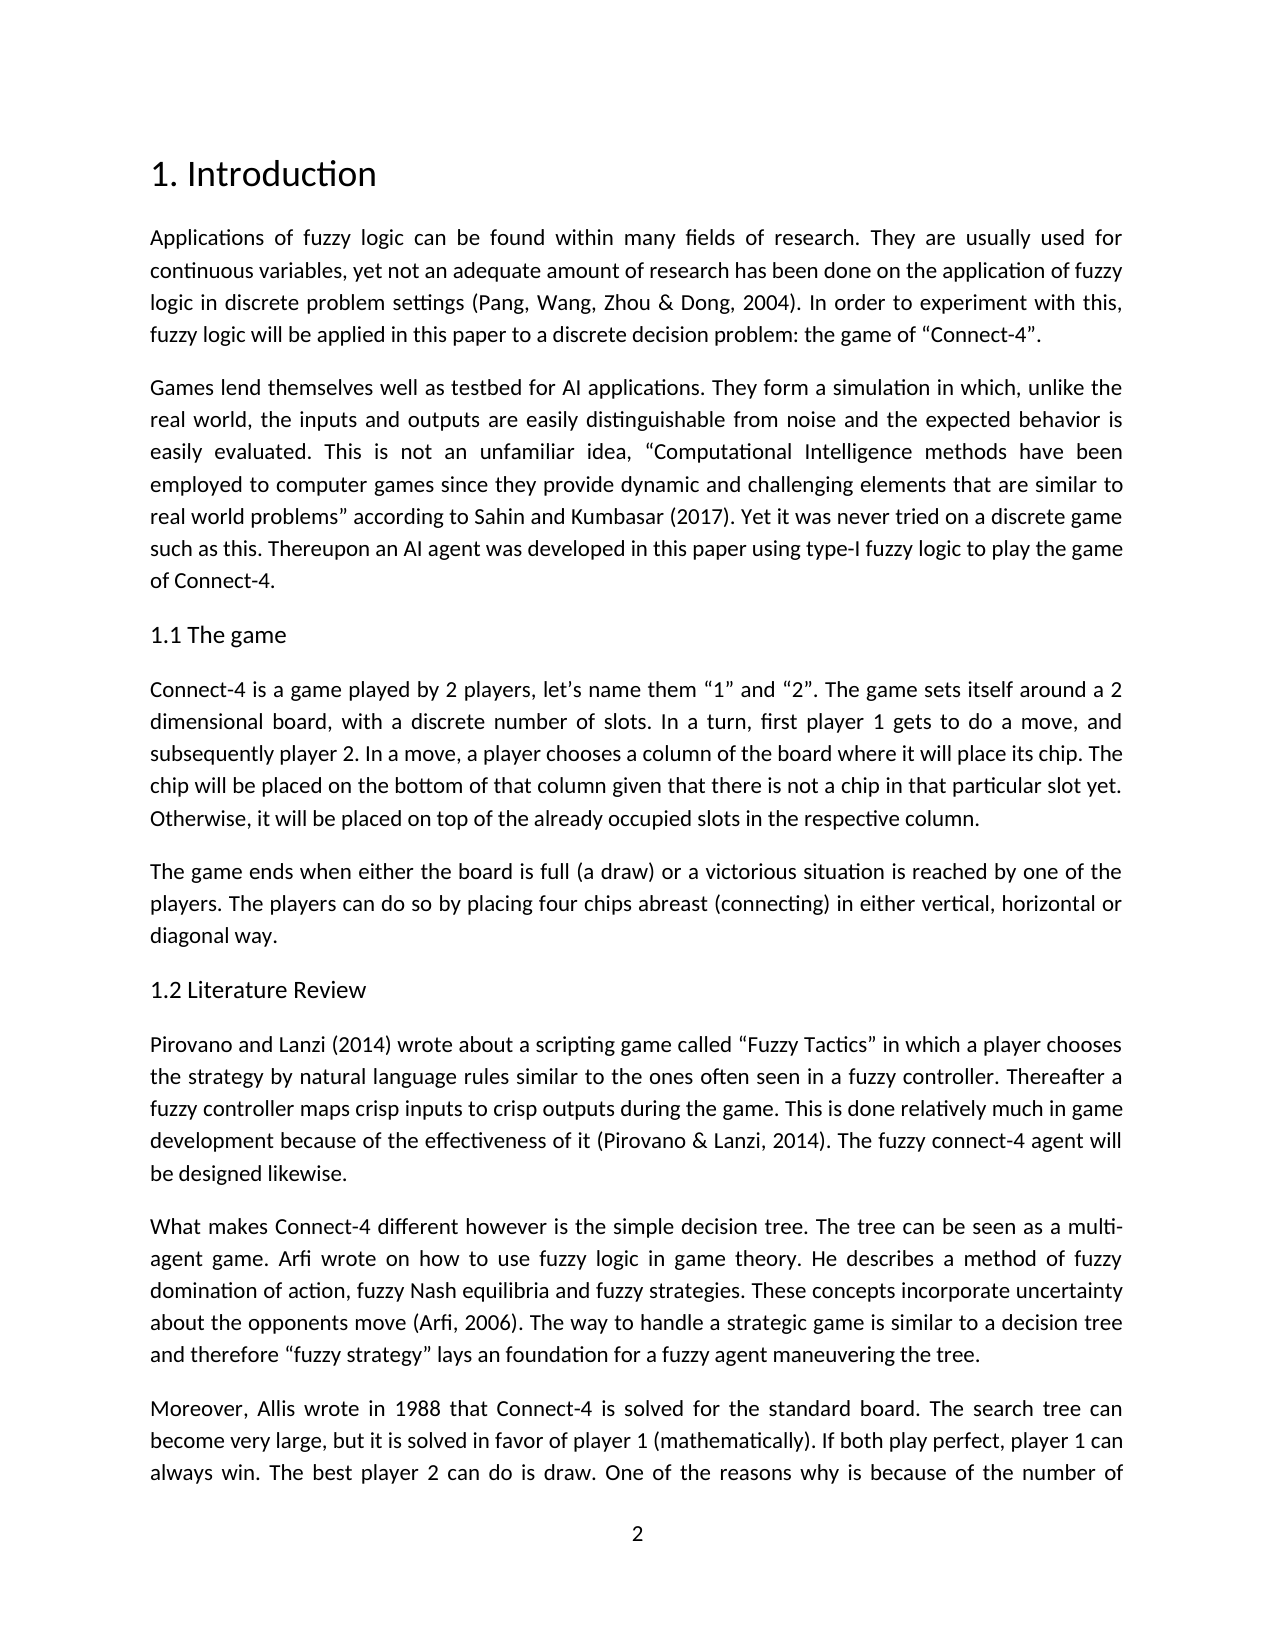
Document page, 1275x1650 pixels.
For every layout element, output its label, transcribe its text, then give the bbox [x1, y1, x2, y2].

text Applications of fuzzy logic can be found within many fields of research. They are usually used for continuous variables, yet not an adequate amount of research has been done on the application of fuzzy logic in discrete problem settings (Pang, Wang, Zhou & Dong, 2004). In order to experiment with this, fuzzy logic will be applied in this paper to a discrete decision problem: the game of “Connect-4”. [150, 223, 1125, 348]
text 1.1 The game [150, 619, 1125, 650]
text The game ends when either the board is full (a draw) or a victorious situation is reached by one of the players. The players can do so by placing four chips abreast (connecting) in either vertical, horizontal or diagonal way. [150, 857, 1125, 949]
text 1.2 Literature Review [150, 974, 1125, 1005]
text Pirovano and Lanzi (2014) wrote about a scripting game called “Fuzzy Tactics” in which a player chooses the strategy by natural language rules similar to the ones often seen in a fuzzy controller. Thereafter a fuzzy controller maps crisp inputs to crisp outputs during the game. This is done relatively much in game development because of the effectiveness of it (Pirovano & Lanzi, 2014). The fuzzy connect-4 agent will be designed likewise. [150, 1030, 1125, 1187]
text What makes Connect-4 different however is the simple decision tree. The tree can be seen as a multi-agent game. Arfi wrote on how to use fuzzy logic in game theory. He describes a method of fuzzy domination of action, fuzzy Nash equilibria and fuzzy strategies. These concepts incorporate uncertainty about the opponents move (Arfi, 2006). The way to handle a strategic game is similar to a decision tree and therefore “fuzzy strategy” lays an foundation for a fuzzy agent maneuvering the tree. [150, 1212, 1125, 1369]
text 1. Introduction [150, 150, 1125, 196]
text Games lend themselves well as testbed for AI applications. They form a simulation in which, unlike the real world, the inputs and outputs are easily distinguishable from noise and the expected behavior is easily evaluated. This is not an unfamiliar idea, “Computational Intelligence methods have been employed to computer games since they provide dynamic and challenging elements that are similar to real world problems” according to Sahin and Kumbasar (2017). Yet it was never tried on a discrete game such as this. Thereupon an AI agent was developed in this paper using type-I fuzzy logic to play the game of Connect-4. [150, 373, 1125, 594]
text Connect-4 is a game played by 2 players, let’s name them “1” and “2”. The game sets itself around a 2 dimensional board, with a discrete number of slots. In a turn, first player 1 gets to do a move, and subsequently player 2. In a move, a player chooses a column of the board where it will place its chip. The chip will be placed on the bottom of that column given that there is not a chip in that particular slot yet. Otherwise, it will be placed on top of the already occupied slots in the respective column. [150, 675, 1125, 832]
